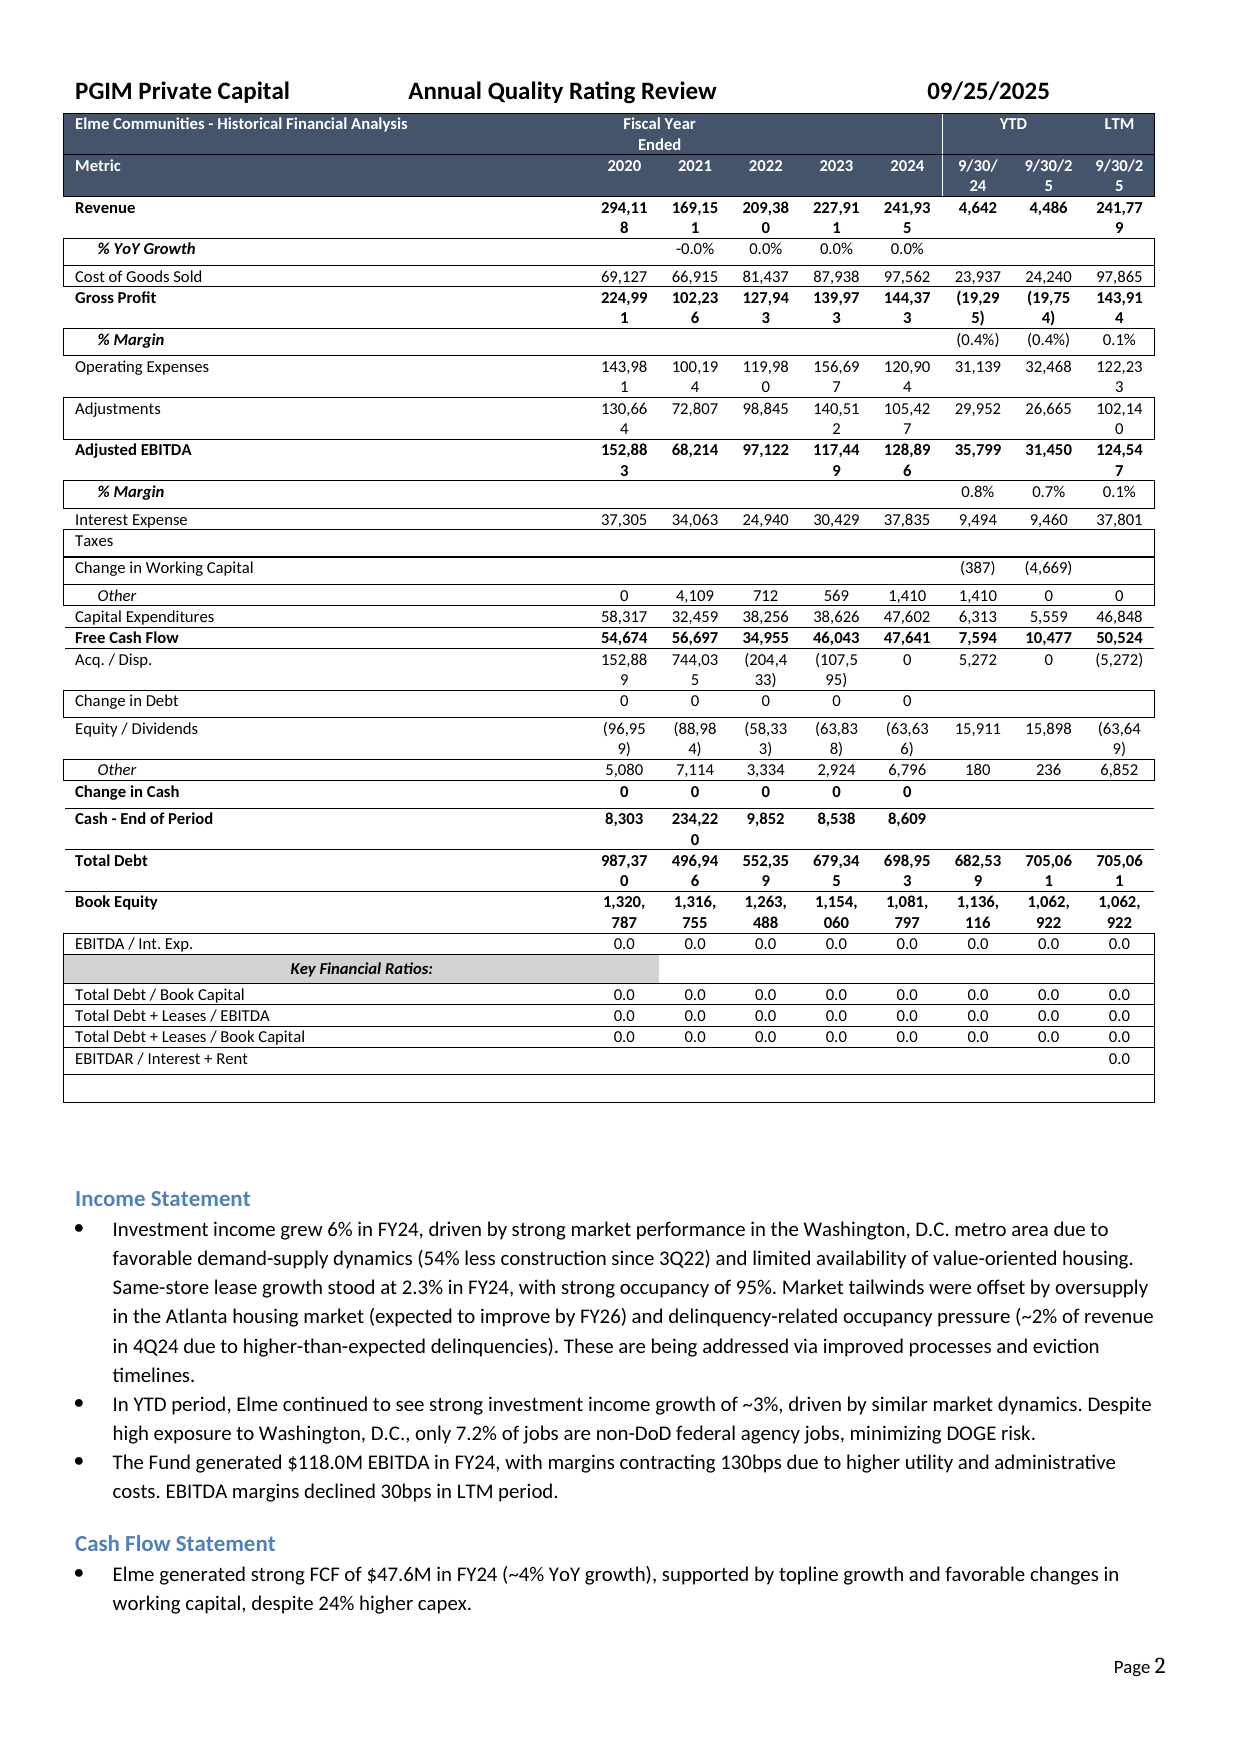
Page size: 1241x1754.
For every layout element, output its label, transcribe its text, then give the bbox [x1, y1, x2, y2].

table_cell 0.0 [730, 984, 801, 1004]
table_cell Other [64, 760, 589, 780]
table_cell [589, 1075, 659, 1102]
table_cell 0 [1084, 585, 1154, 605]
table_cell [872, 481, 942, 508]
table_cell 0 [801, 781, 872, 807]
table_cell 56,697 [659, 628, 730, 648]
table_cell 97,562 [872, 266, 942, 286]
table_cell 97,865 [1084, 266, 1154, 286]
table_header YTD [943, 114, 1084, 154]
table_cell (63,838) [801, 718, 872, 759]
table_cell 1,410 [943, 585, 1013, 605]
table_cell 0.0 [1084, 1027, 1154, 1047]
table_cell 9,460 [1013, 509, 1084, 529]
table_cell [659, 329, 730, 355]
table_cell 105,427 [872, 398, 942, 439]
table_cell 0.0 [943, 934, 1013, 954]
table_cell 124,547 [1084, 440, 1154, 480]
table_cell 234,220 [659, 809, 730, 849]
table_cell 0.0 [589, 1005, 659, 1026]
table_cell 241,779 [1084, 197, 1154, 237]
table_cell [730, 558, 801, 584]
table_cell [659, 955, 730, 983]
table_cell (58,333) [730, 718, 801, 759]
table_cell [943, 691, 1013, 717]
table_header [872, 114, 942, 154]
table_cell % YoY Growth [64, 239, 589, 265]
table_cell [730, 481, 801, 508]
table_cell 0.0 [1084, 934, 1154, 954]
table_cell [1013, 1048, 1084, 1074]
table_cell [1013, 809, 1084, 849]
table_cell [943, 239, 1013, 265]
table_cell 24,240 [1013, 266, 1084, 286]
table_cell 0 [1013, 585, 1084, 605]
table_cell 47,602 [872, 606, 942, 627]
table_cell [659, 1048, 730, 1074]
table_cell 46,043 [801, 628, 872, 648]
table_cell 744,035 [659, 649, 730, 689]
table_cell (0.4%) [943, 329, 1013, 355]
table_cell 23,937 [943, 266, 1013, 286]
table_cell Cost of Goods Sold [64, 266, 589, 286]
table_cell [801, 955, 872, 983]
table_cell 9/30/24 [943, 155, 1013, 196]
table_cell 0.0 [801, 984, 872, 1004]
table_cell 32,468 [1013, 356, 1084, 397]
table_cell Cash - End of Period [64, 809, 589, 849]
table_cell [589, 239, 659, 265]
table_cell 6,796 [872, 760, 942, 780]
table_cell 9/30/25 [1084, 155, 1154, 196]
table_cell 140,512 [801, 398, 872, 439]
table_cell % Margin [64, 329, 589, 355]
table_cell 0.0 [589, 934, 659, 954]
table_cell Total Debt + Leases / Book Capital [64, 1027, 589, 1047]
table_cell Book Equity [64, 892, 589, 932]
table_cell 34,063 [659, 509, 730, 529]
table_cell 5,080 [589, 760, 659, 780]
table_cell [1084, 691, 1154, 717]
table_cell 0 [872, 691, 942, 717]
table_cell 0 [589, 585, 659, 605]
table_cell 0.0 [801, 1005, 872, 1026]
table_cell 54,674 [589, 628, 659, 648]
table_cell 0.0 [730, 934, 801, 954]
subtitle Income Statement [75, 1184, 1165, 1212]
table_cell [659, 558, 730, 584]
table_cell EBITDA / Int. Exp. [64, 934, 589, 954]
table_cell 32,459 [659, 606, 730, 627]
table_cell 38,626 [801, 606, 872, 627]
table_cell 0.0 [872, 1005, 942, 1026]
table_cell [1013, 955, 1084, 983]
table_cell 9,852 [730, 809, 801, 849]
table_cell 34,955 [730, 628, 801, 648]
table_cell Metric [64, 155, 589, 196]
table_cell Total Debt + Leases / EBITDA [64, 1005, 589, 1026]
table_cell 1,316,755 [659, 892, 730, 932]
table_cell (5,272) [1084, 649, 1154, 689]
table_cell 4,486 [1013, 197, 1084, 237]
table_cell -0.0% [659, 239, 730, 265]
table_cell [1013, 1075, 1084, 1102]
table_cell [730, 329, 801, 355]
table_cell 98,845 [730, 398, 801, 439]
table_header [801, 114, 872, 154]
table_cell 100,194 [659, 356, 730, 397]
table_cell (63,636) [872, 718, 942, 759]
table_cell 37,835 [872, 509, 942, 529]
table_cell [943, 1048, 1013, 1074]
table_cell [943, 530, 1013, 556]
table_cell % Margin [64, 481, 589, 508]
table_cell 26,665 [1013, 398, 1084, 439]
table_cell 128,896 [872, 440, 942, 480]
table_cell 2,924 [801, 760, 872, 780]
table_cell (19,754) [1013, 287, 1084, 328]
table_cell 0.0 [943, 984, 1013, 1004]
table_cell Change in Debt [64, 691, 589, 717]
table_cell 0.0 [1084, 1005, 1154, 1026]
table_cell 5,559 [1013, 606, 1084, 627]
table_cell 0.0 [1084, 984, 1154, 1004]
table_cell 127,943 [730, 287, 801, 328]
table_cell [872, 329, 942, 355]
table_cell 227,911 [801, 197, 872, 237]
table_cell (96,959) [589, 718, 659, 759]
table_cell 0.0 [659, 984, 730, 1004]
table_cell Revenue [64, 197, 589, 237]
table_cell 0.0 [872, 934, 942, 954]
table_cell 6,313 [943, 606, 1013, 627]
table_cell [801, 329, 872, 355]
table_cell [1013, 530, 1084, 556]
table_cell 6,852 [1084, 760, 1154, 780]
table_cell 236 [1013, 760, 1084, 780]
table_cell 119,980 [730, 356, 801, 397]
table_cell [1013, 239, 1084, 265]
table_cell 0.1% [1084, 481, 1154, 508]
table_cell [801, 558, 872, 584]
table_cell 0 [1013, 649, 1084, 689]
table_cell 0 [589, 691, 659, 717]
table_cell (204,433) [730, 649, 801, 689]
table_cell 0.7% [1013, 481, 1084, 508]
table_cell 0.0 [872, 984, 942, 1004]
table_cell 24,940 [730, 509, 801, 529]
table_cell 0.0 [659, 934, 730, 954]
table_cell 1,263,488 [730, 892, 801, 932]
table_header [730, 114, 801, 154]
table_cell 0 [801, 691, 872, 717]
table_cell 144,373 [872, 287, 942, 328]
table_cell Free Cash Flow [64, 628, 589, 648]
table_cell [659, 481, 730, 508]
table_cell 2021 [659, 155, 730, 196]
table_cell Adjustments [64, 398, 589, 439]
table_cell 0.0 [1084, 1048, 1154, 1074]
table_cell Change in Working Capital [64, 558, 589, 584]
table_cell 58,317 [589, 606, 659, 627]
table_cell 47,641 [872, 628, 942, 648]
table_cell [589, 481, 659, 508]
table_cell 1,062,922 [1013, 892, 1084, 932]
table_cell 0.1% [1084, 329, 1154, 355]
table_cell [1013, 781, 1084, 807]
table_cell 1,320,787 [589, 892, 659, 932]
table_cell 0 [872, 781, 942, 807]
table_cell (0.4%) [1013, 329, 1084, 355]
table_cell [730, 1075, 801, 1102]
table_cell 0.0 [659, 1027, 730, 1047]
table_cell 241,935 [872, 197, 942, 237]
table_cell 1,062,922 [1084, 892, 1154, 932]
table_cell 8,303 [589, 809, 659, 849]
table_cell 7,594 [943, 628, 1013, 648]
table_cell [943, 1075, 1013, 1102]
table_cell 682,539 [943, 850, 1013, 891]
table_cell 120,904 [872, 356, 942, 397]
table_cell 8,609 [872, 809, 942, 849]
table_cell [801, 530, 872, 556]
table_cell 0 [659, 691, 730, 717]
table_cell (387) [943, 558, 1013, 584]
table_cell 0.0 [943, 1027, 1013, 1047]
table_cell Equity / Dividends [64, 718, 589, 759]
table_cell 0.0 [730, 1027, 801, 1047]
table_cell 0 [659, 781, 730, 807]
table_cell [659, 530, 730, 556]
table_cell 0 [730, 781, 801, 807]
table_cell 180 [943, 760, 1013, 780]
table_cell 4,109 [659, 585, 730, 605]
table_cell 81,437 [730, 266, 801, 286]
table_cell [1084, 558, 1154, 584]
table_cell 2020 [589, 155, 659, 196]
table_cell 3,334 [730, 760, 801, 780]
table_cell 122,233 [1084, 356, 1154, 397]
table_cell 117,449 [801, 440, 872, 480]
table_cell 0.0 [1013, 934, 1084, 954]
table_cell (63,649) [1084, 718, 1154, 759]
table_cell 1,081,797 [872, 892, 942, 932]
table_cell 9,494 [943, 509, 1013, 529]
table_cell [1084, 955, 1154, 983]
table_cell 5,272 [943, 649, 1013, 689]
table_cell [64, 1075, 589, 1102]
table_cell 0 [589, 781, 659, 807]
table_cell [801, 481, 872, 508]
table_cell 66,915 [659, 266, 730, 286]
table_cell [1013, 691, 1084, 717]
table_cell 0.8% [943, 481, 1013, 508]
table_cell 705,061 [1013, 850, 1084, 891]
table_cell Key Financial Ratios: [64, 955, 659, 983]
table_cell Acq. / Disp. [64, 649, 589, 689]
table_cell 2023 [801, 155, 872, 196]
table_cell Operating Expenses [64, 356, 589, 397]
table_cell [1084, 809, 1154, 849]
table_cell [1084, 239, 1154, 265]
table_cell 0.0 [659, 1005, 730, 1026]
table_cell 72,807 [659, 398, 730, 439]
table_cell 35,799 [943, 440, 1013, 480]
table_cell 987,370 [589, 850, 659, 891]
table_cell 69,127 [589, 266, 659, 286]
table_cell 102,140 [1084, 398, 1154, 439]
table_cell (88,984) [659, 718, 730, 759]
table_cell 7,114 [659, 760, 730, 780]
table_cell 87,938 [801, 266, 872, 286]
table_cell 294,118 [589, 197, 659, 237]
table_cell 97,122 [730, 440, 801, 480]
table_cell 38,256 [730, 606, 801, 627]
table_cell Gross Profit [64, 287, 589, 328]
table_cell 0 [730, 691, 801, 717]
table_cell 679,345 [801, 850, 872, 891]
table_cell 0.0 [801, 1027, 872, 1047]
table_cell EBITDAR / Interest + Rent [64, 1048, 589, 1074]
table_cell [730, 530, 801, 556]
table_cell 4,642 [943, 197, 1013, 237]
table_cell 712 [730, 585, 801, 605]
table_cell 569 [801, 585, 872, 605]
table_header Fiscal Year Ended [589, 114, 730, 154]
table_cell 37,305 [589, 509, 659, 529]
table_cell Other [64, 585, 589, 605]
table_cell 698,953 [872, 850, 942, 891]
list Investment income grew 6% in FY24, driven by strong market performance in the Washington, D.C. metro area due to favorable demand-supply dynamics (54% less construction since 3Q22) and limited availability of value-oriented housing. Same-store lease growth stood at 2.3% in FY24, with strong occupancy of 95%. Market tailwinds were offset by oversupply in the Atlanta housing market (expected to improve by FY26) and delinquency-related occupancy pressure (~2% of revenue in 4Q24 due to higher-than-expected delinquencies). These are being addressed via improved processes and eviction timelines. [75, 1216, 1165, 1387]
table_cell Change in Cash [64, 781, 589, 807]
table_cell (19,295) [943, 287, 1013, 328]
table_cell 31,450 [1013, 440, 1084, 480]
table_cell 29,952 [943, 398, 1013, 439]
table_cell 0.0 [1013, 984, 1084, 1004]
table_cell Total Debt / Book Capital [64, 984, 589, 1004]
table_cell 1,136,116 [943, 892, 1013, 932]
table_cell 705,061 [1084, 850, 1154, 891]
table_cell [1084, 781, 1154, 807]
table_header LTM [1084, 114, 1154, 154]
table_cell 156,697 [801, 356, 872, 397]
table_cell 152,883 [589, 440, 659, 480]
list In YTD period, Elme continued to see strong investment income growth of ~3%, driven by similar market dynamics. Despite high exposure to Washington, D.C., only 7.2% of jobs are non-DoD federal agency jobs, minimizing DOGE risk. [75, 1391, 1165, 1446]
table_cell [943, 781, 1013, 807]
table_cell [943, 955, 1013, 983]
table_cell 0.0 [1013, 1027, 1084, 1047]
table_cell 8,538 [801, 809, 872, 849]
table_cell 1,410 [872, 585, 942, 605]
table_cell 10,477 [1013, 628, 1084, 648]
table_cell 552,359 [730, 850, 801, 891]
table_cell [872, 955, 942, 983]
table_cell 0.0 [943, 1005, 1013, 1026]
table_cell 0.0 [589, 984, 659, 1004]
table_cell [872, 1048, 942, 1074]
table_cell 2022 [730, 155, 801, 196]
table_cell (107,595) [801, 649, 872, 689]
table_cell [589, 558, 659, 584]
table_cell 496,946 [659, 850, 730, 891]
table_cell 0.0% [801, 239, 872, 265]
table_cell 30,429 [801, 509, 872, 529]
table_cell 224,991 [589, 287, 659, 328]
table_cell 209,380 [730, 197, 801, 237]
table_cell [1084, 1075, 1154, 1102]
table_cell 1,154,060 [801, 892, 872, 932]
table_cell 0.0% [872, 239, 942, 265]
table_cell [943, 809, 1013, 849]
table_cell 0.0 [801, 934, 872, 954]
table_cell 130,664 [589, 398, 659, 439]
table_cell 143,981 [589, 356, 659, 397]
table_cell 46,848 [1084, 606, 1154, 627]
table_cell 0.0 [872, 1027, 942, 1047]
table_cell Adjusted EBITDA [64, 440, 589, 480]
table_cell 0 [872, 649, 942, 689]
table_cell [659, 1075, 730, 1102]
table_cell 0.0 [730, 1005, 801, 1026]
table_cell Total Debt [64, 850, 589, 891]
table_cell 2024 [872, 155, 942, 196]
table_cell [589, 530, 659, 556]
table_cell Taxes [64, 530, 589, 556]
table_cell 15,911 [943, 718, 1013, 759]
table_cell 143,914 [1084, 287, 1154, 328]
table_cell 0.0 [589, 1027, 659, 1047]
table_cell 15,898 [1013, 718, 1084, 759]
table_cell [589, 329, 659, 355]
table_cell 68,214 [659, 440, 730, 480]
table_cell 102,236 [659, 287, 730, 328]
table_cell [872, 558, 942, 584]
table_cell 152,889 [589, 649, 659, 689]
table_cell [730, 955, 801, 983]
table_header Elme Communities - Historical Financial Analysis [64, 114, 589, 154]
table_cell 9/30/25 [1013, 155, 1084, 196]
table_cell [730, 1048, 801, 1074]
subtitle Cash Flow Statement [75, 1529, 1165, 1557]
table_cell [801, 1048, 872, 1074]
table_cell 0.0 [1013, 1005, 1084, 1026]
table_cell [872, 1075, 942, 1102]
table_cell 31,139 [943, 356, 1013, 397]
table_cell [1084, 530, 1154, 556]
table_cell Interest Expense [64, 509, 589, 529]
table_cell 0.0% [730, 239, 801, 265]
table_cell [872, 530, 942, 556]
table_cell 50,524 [1084, 628, 1154, 648]
list The Fund generated $118.0M EBITDA in FY24, with margins contracting 130bps due to higher utility and administrative costs. EBITDA margins declined 30bps in LTM period. [75, 1449, 1165, 1504]
table_cell (4,669) [1013, 558, 1084, 584]
table_cell 169,151 [659, 197, 730, 237]
table_cell [801, 1075, 872, 1102]
table_cell 37,801 [1084, 509, 1154, 529]
list Elme generated strong FCF of $47.6M in FY24 (~4% YoY growth), supported by topline growth and favorable changes in working capital, despite 24% higher capex. [75, 1561, 1165, 1616]
table_cell 139,973 [801, 287, 872, 328]
table_cell Capital Expenditures [64, 606, 589, 627]
table_cell [589, 1048, 659, 1074]
